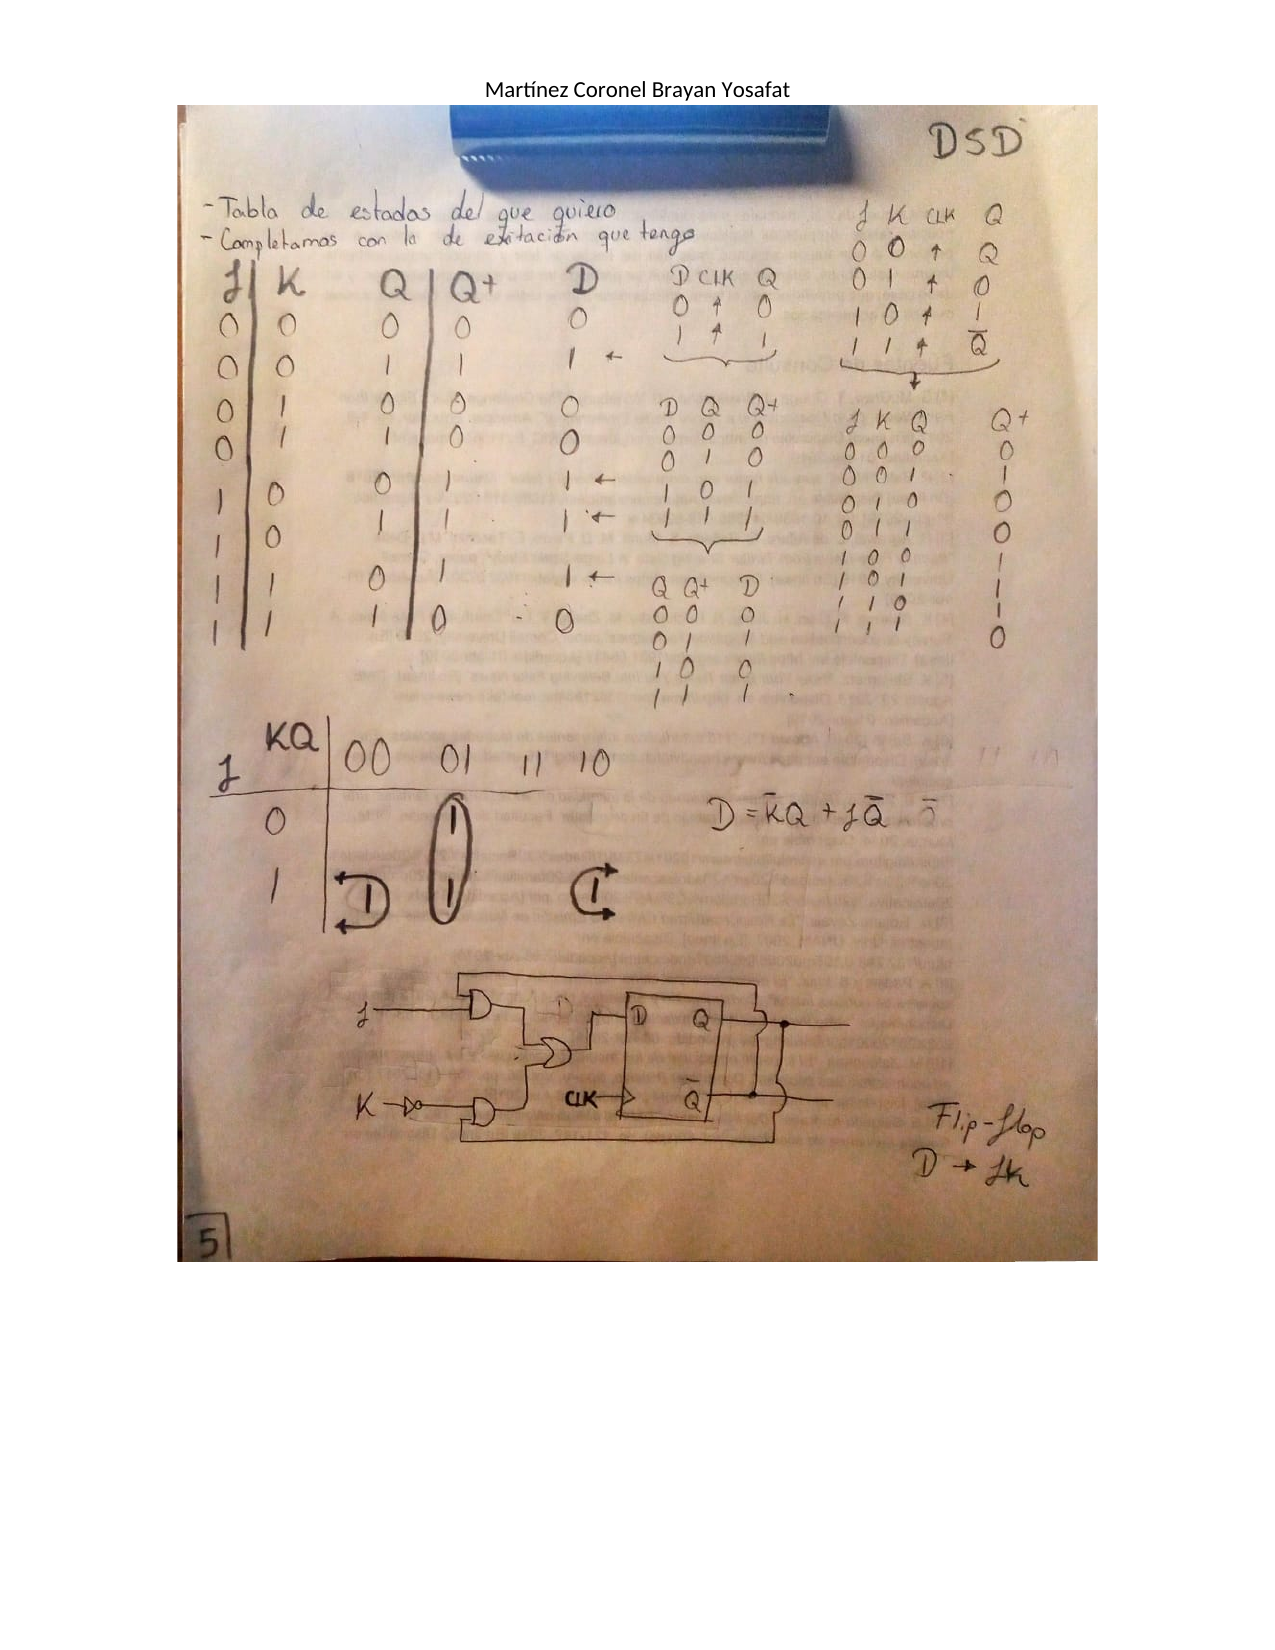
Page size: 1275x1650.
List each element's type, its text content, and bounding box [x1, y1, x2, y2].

picture [177, 105, 1098, 1262]
